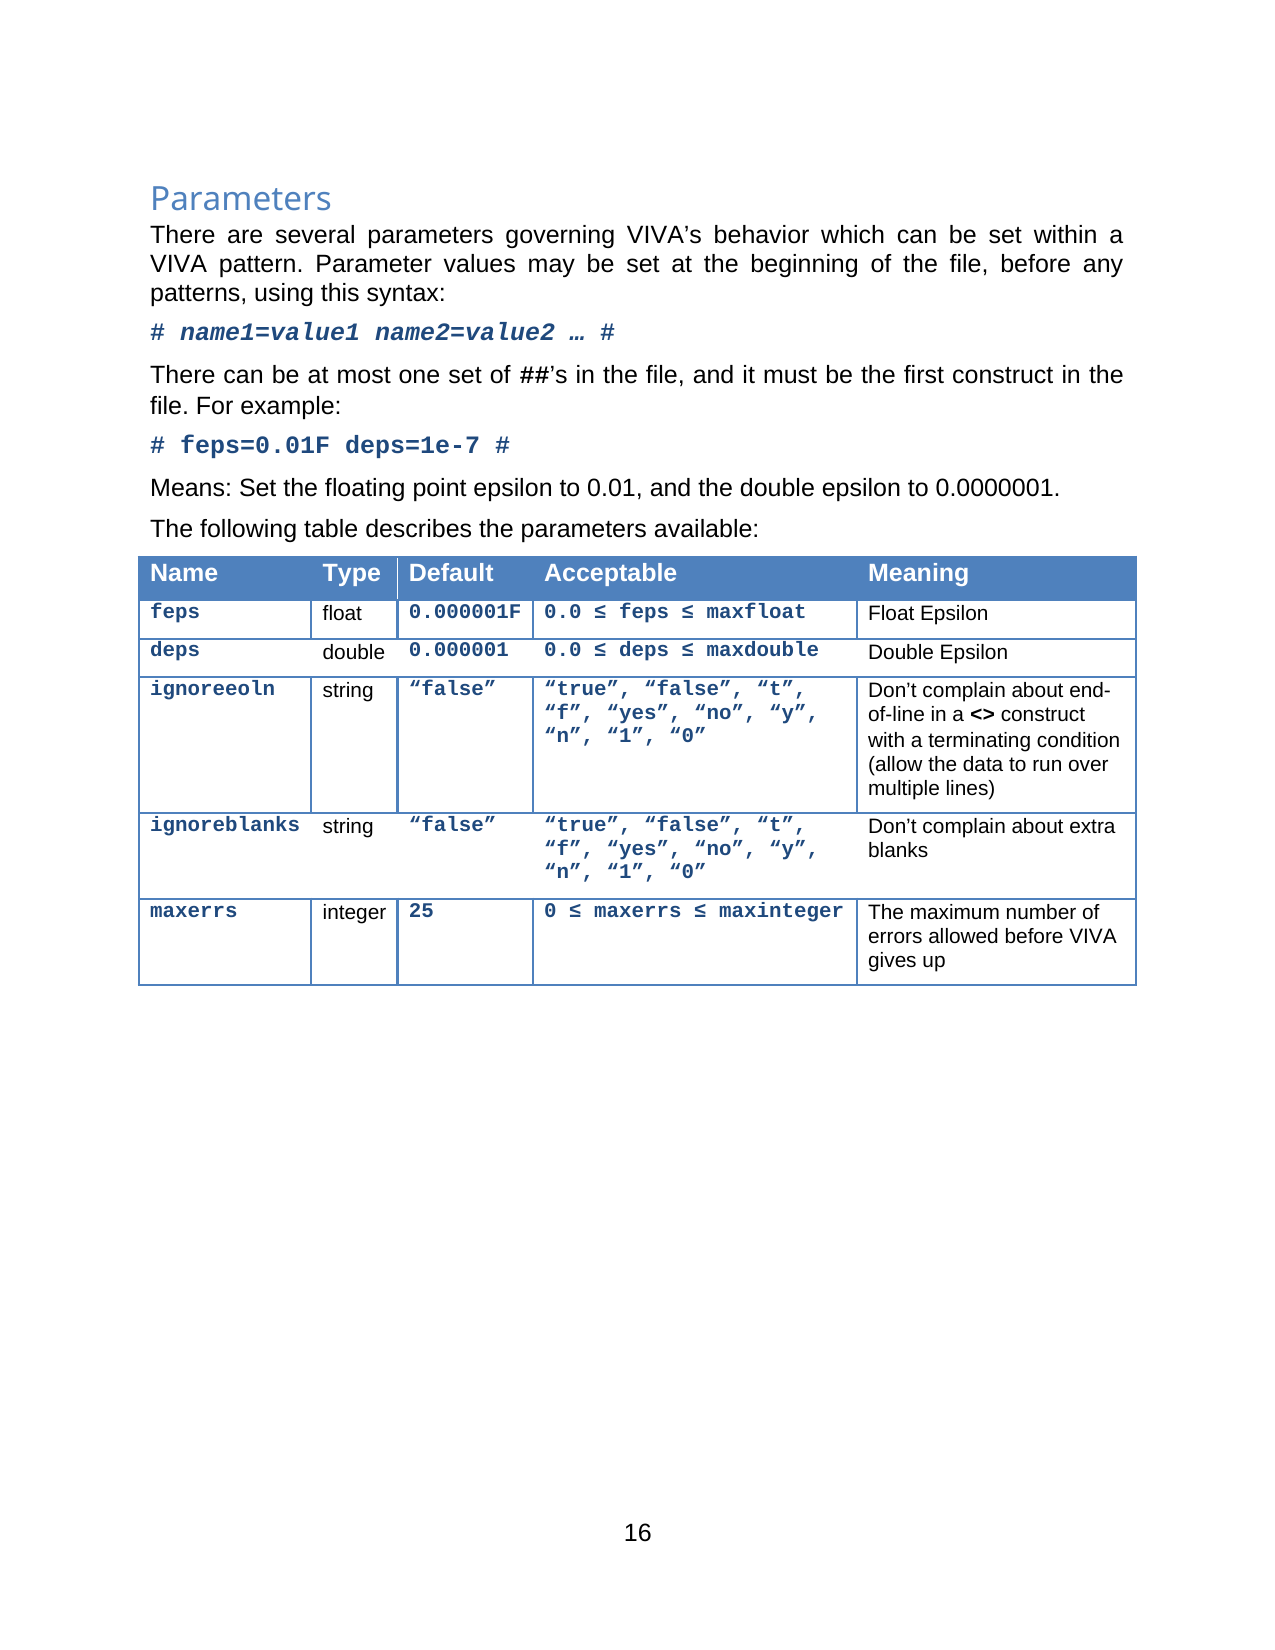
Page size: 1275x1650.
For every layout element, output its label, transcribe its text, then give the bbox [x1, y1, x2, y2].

table_cell integer [312, 900, 396, 984]
text # name1=value1 name2=value2 … # [150, 319, 1125, 347]
table_cell feps [140, 601, 310, 637]
table_cell The maximum number of errors allowed before VIVA gives up [858, 900, 1135, 984]
table_cell maxerrs [140, 900, 310, 984]
table_cell “true”, “false”, “t”, “f”, “yes”, “no”, “y”, “n”, “1”, “0” [534, 678, 856, 812]
table_cell “false” [399, 678, 532, 812]
table_header Meaning [857, 558, 1135, 599]
table_cell “true”, “false”, “t”, “f”, “yes”, “no”, “y”, “n”, “1”, “0” [533, 814, 857, 898]
table_header Name [140, 558, 311, 599]
table_cell 0.000001F [399, 601, 532, 637]
table_cell Don’t complain about end-of-line in a <> construct with a terminating condition (allow the data to run over multiple lines) [858, 678, 1135, 812]
table_cell string [312, 678, 396, 812]
table_cell deps [140, 640, 311, 676]
table_cell Double Epsilon [857, 640, 1135, 676]
table_cell 0 ≤ maxerrs ≤ maxinteger [534, 900, 856, 984]
text The following table describes the parameters available: [150, 514, 1125, 543]
table_header Type [311, 558, 397, 599]
table_cell double [311, 640, 397, 676]
text There can be at most one set of ##’s in the file, and it must be the first construct in the file. For example: [150, 360, 1125, 420]
table_cell 25 [399, 900, 532, 984]
table_cell Don’t complain about extra blanks [857, 814, 1135, 898]
table_cell Float Epsilon [858, 601, 1135, 637]
table_cell 0.0 ≤ deps ≤ maxdouble [533, 640, 857, 676]
table_header Default [398, 558, 533, 599]
table_header Acceptable [533, 558, 857, 599]
table_cell string [311, 814, 397, 898]
table_cell ignoreblanks [140, 814, 311, 898]
table_cell 0.000001 [398, 640, 533, 676]
table_cell “false” [398, 814, 533, 898]
text Means: Set the floating point epsilon to 0.01, and the double epsilon to 0.0000001. [150, 473, 1125, 502]
text There are several parameters governing VIVA’s behavior which can be set within a VIVA pattern. Parameter values may be set at the beginning of the file, before any patterns, using this syntax: [150, 220, 1125, 307]
table_cell ignoreeoln [140, 678, 310, 812]
table_cell 0.0 ≤ feps ≤ maxfloat [534, 601, 856, 637]
subtitle Parameters [150, 175, 1125, 220]
table_cell float [312, 601, 396, 637]
text # feps=0.01F deps=1e-7 # [150, 432, 1125, 461]
